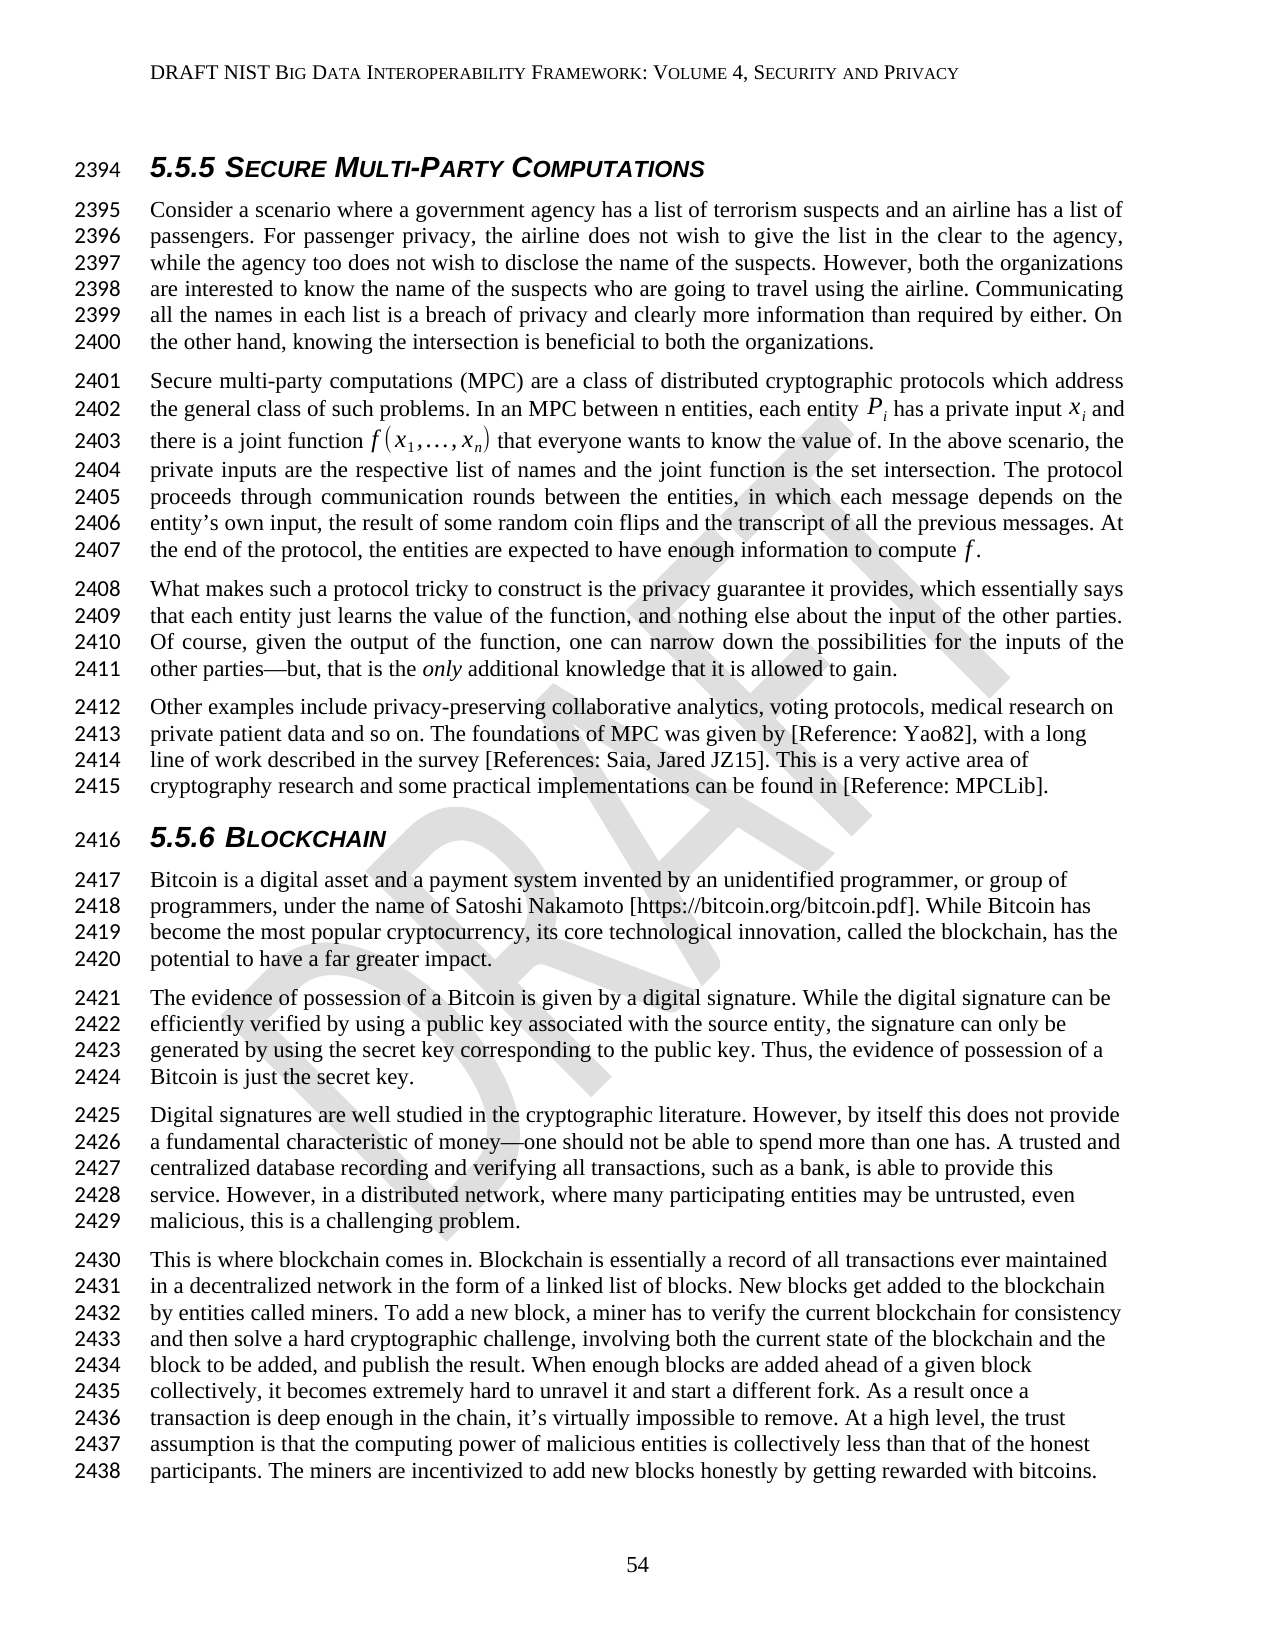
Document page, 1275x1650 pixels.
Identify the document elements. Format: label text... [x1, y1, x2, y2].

text This is where blockchain comes in. Blockchain is essentially a record of all transactions ever maintained in a decentralized network in the form of a linked list of blocks. New blocks get added to the blockchain by entities called miners. To add a new block, a miner has to verify the current blockchain for consistency and then solve a hard cryptographic challenge, involving both the current state of the blockchain and the block to be added, and publish the result. When enough blocks are added ahead of a given block collectively, it becomes extremely hard to unravel it and start a different fork. As a result once a transaction is deep enough in the chain, it’s virtually impossible to remove. At a high level, the trust assumption is that the computing power of malicious entities is collectively less than that of the honest participants. The miners are incentivized to add new blocks honestly by getting rewarded with bitcoins. [150, 1246, 1125, 1483]
text Other examples include privacy-preserving collaborative analytics, voting protocols, medical research on private patient data and so on. The foundations of MPC was given by [Reference: Yao82], with a long line of work described in the survey [References: Saia, Jared JZ15]. This is a very active area of cryptography research and some practical implementations can be found in [Reference: MPCLib]. [150, 693, 1125, 799]
text The evidence of possession of a Bitcoin is given by a digital signature. While the digital signature can be efficiently verified by using a public key associated with the source entity, the signature can only be generated by using the secret key corresponding to the public key. Thus, the evidence of possession of a Bitcoin is just the secret key. [150, 984, 1125, 1089]
text Secure multi-party computations (MPC) are a class of distributed cryptographic protocols which address the general class of such problems. In an MPC between n entities, each entity has a private input and there is a joint function that everyone wants to know the value of. In the above scenario, the private inputs are the respective list of names and the joint function is the set intersection. The protocol proceeds through communication rounds between the entities, in which each message depends on the entity’s own input, the result of some random coin flips and the transcript of all the previous messages. At the end of the protocol, the entities are expected to have enough information to compute . [150, 367, 1125, 563]
text Digital signatures are well studied in the cryptographic literature. However, by itself this does not provide a fundamental characteristic of money—one should not be able to spend more than one has. A trusted and centralized database recording and verifying all transactions, such as a bank, is able to provide this service. However, in a distributed network, where many participating entities may be untrusted, even malicious, this is a challenging problem. [150, 1102, 1125, 1233]
text Consider a scenario where a government agency has a list of terrorism suspects and an airline has a list of passengers. For passenger privacy, the airline does not wish to give the list in the clear to the agency, while the agency too does not wish to disclose the name of the suspects. However, both the organizations are interested to know the name of the suspects who are going to travel using the airline. Communicating all the names in each list is a breach of privacy and clearly more information than required by either. On the other hand, knowing the intersection is beneficial to both the organizations. [150, 196, 1125, 354]
text Bitcoin is a digital asset and a payment system invented by an unidentified programmer, or group of programmers, under the name of Satoshi Nakamoto [https://bitcoin.org/bitcoin.pdf]. While Bitcoin has become the most popular cryptocurrency, its core technological innovation, called the blockchain, has the potential to have a far greater impact. [150, 866, 1125, 971]
subtitle Blockchain [150, 820, 1125, 853]
text What makes such a protocol tricky to construct is the privacy guarantee it provides, which essentially says that each entity just learns the value of the function, and nothing else about the input of the other parties. Of course, given the output of the function, one can narrow down the possibilities for the inputs of the other parties—but, that is the only additional knowledge that it is allowed to gain. [150, 576, 1125, 681]
subtitle Secure Multi-Party Computations [150, 150, 1125, 183]
